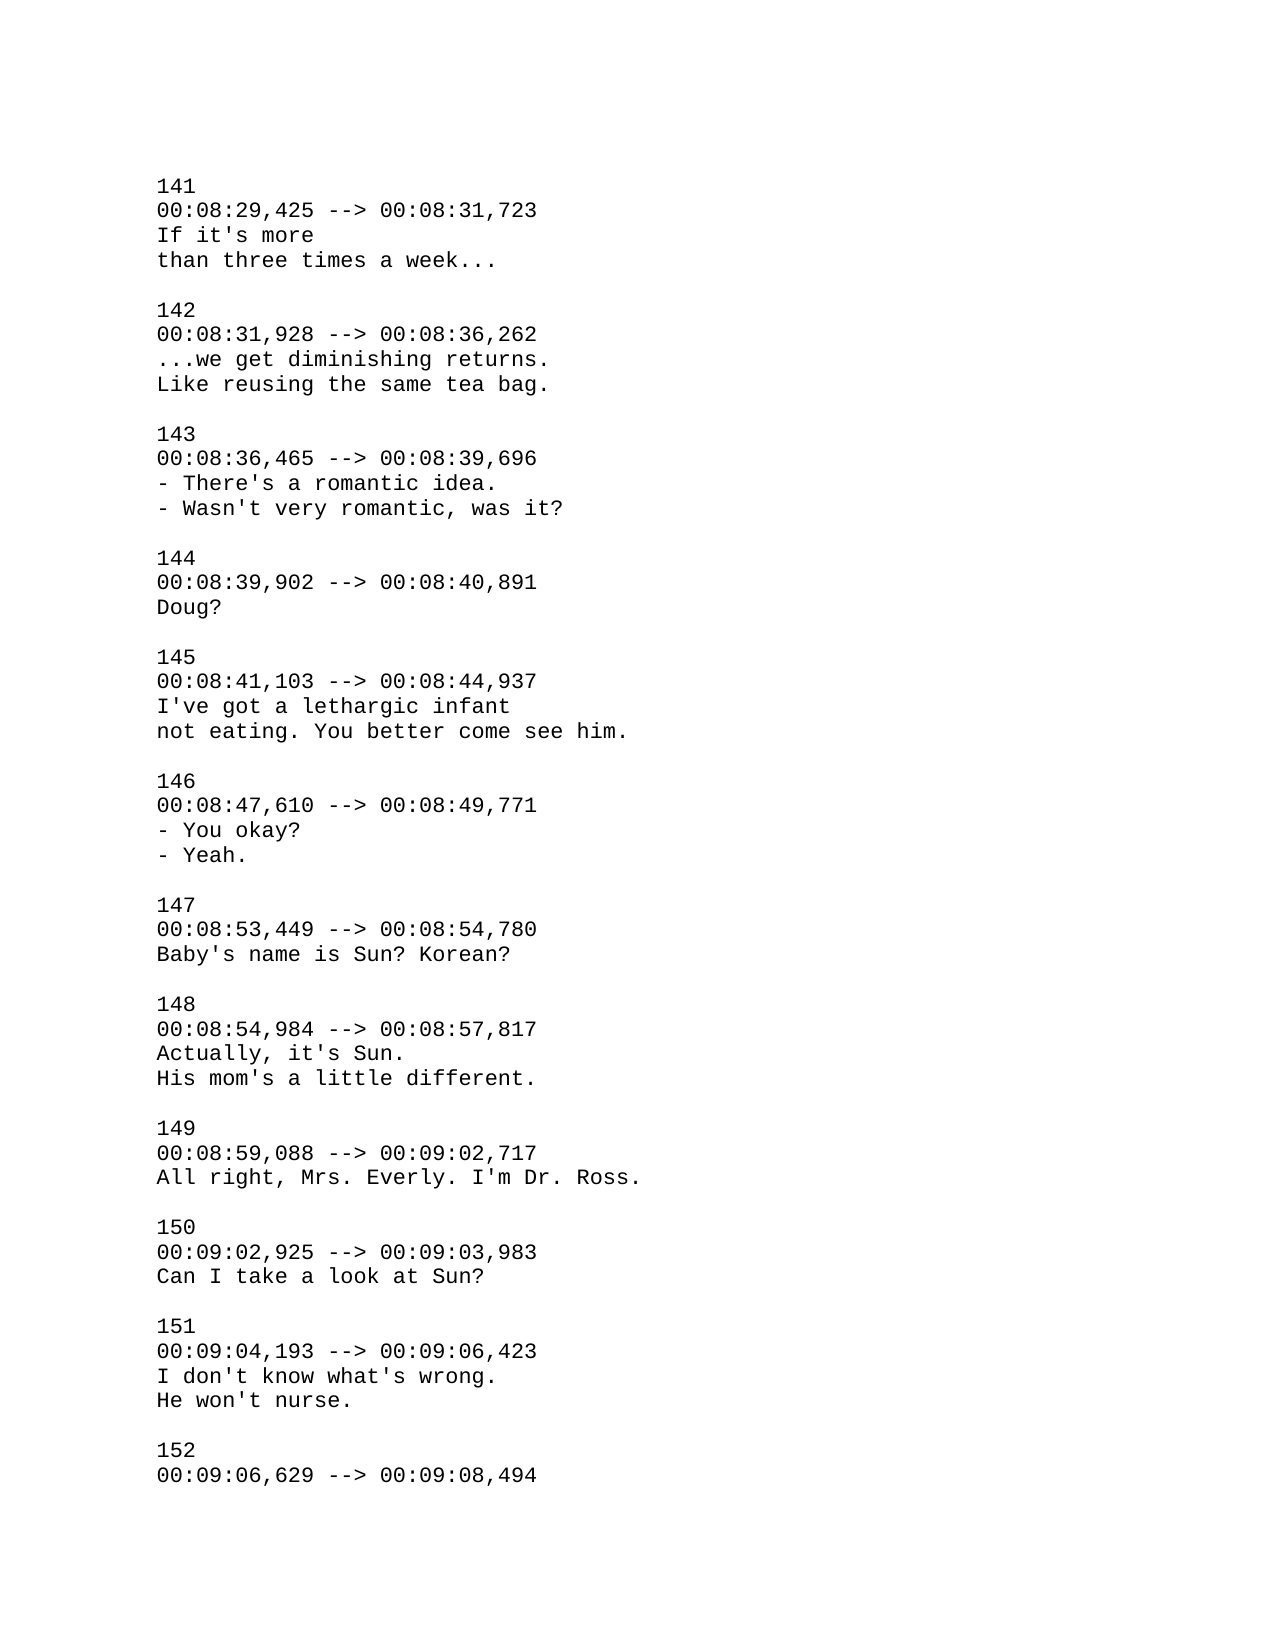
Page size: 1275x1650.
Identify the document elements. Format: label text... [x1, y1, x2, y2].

text 00:08:53,449 --> 00:08:54,780 [156, 918, 1118, 943]
text Baby's name is Sun? Korean? [156, 943, 1118, 968]
text 00:09:06,629 --> 00:09:08,494 [156, 1464, 1118, 1489]
text 00:08:29,425 --> 00:08:31,723 [156, 199, 1118, 224]
text 00:09:04,193 --> 00:09:06,423 [156, 1340, 1118, 1365]
text 147 [156, 894, 1118, 918]
text - Yeah. [156, 844, 1118, 869]
text 00:09:02,925 --> 00:09:03,983 [156, 1241, 1118, 1266]
text 144 [156, 547, 1118, 571]
text 141 [156, 175, 1118, 199]
text All right, Mrs. Everly. I'm Dr. Ross. [156, 1166, 1118, 1191]
text 150 [156, 1216, 1118, 1241]
text I don't know what's wrong. [156, 1365, 1118, 1389]
text not eating. You better come see him. [156, 720, 1118, 745]
text 146 [156, 770, 1118, 794]
text 142 [156, 299, 1118, 323]
text 149 [156, 1117, 1118, 1142]
text 152 [156, 1439, 1118, 1464]
text - Wasn't very romantic, was it? [156, 497, 1118, 522]
text His mom's a little different. [156, 1067, 1118, 1092]
text - You okay? [156, 819, 1118, 844]
text I've got a lethargic infant [156, 695, 1118, 720]
text than three times a week... [156, 249, 1118, 274]
text Can I take a look at Sun? [156, 1266, 1118, 1290]
text 143 [156, 423, 1118, 447]
text 145 [156, 646, 1118, 671]
text 148 [156, 993, 1118, 1018]
text 00:08:47,610 --> 00:08:49,771 [156, 794, 1118, 819]
text Doug? [156, 596, 1118, 621]
text 151 [156, 1315, 1118, 1340]
text Like reusing the same tea bag. [156, 373, 1118, 398]
text 00:08:36,465 --> 00:08:39,696 [156, 447, 1118, 472]
text 00:08:39,902 --> 00:08:40,891 [156, 571, 1118, 596]
text If it's more [156, 224, 1118, 249]
text 00:08:54,984 --> 00:08:57,817 [156, 1018, 1118, 1042]
text 00:08:59,088 --> 00:09:02,717 [156, 1142, 1118, 1166]
text 00:08:31,928 --> 00:08:36,262 [156, 323, 1118, 348]
text ...we get diminishing returns. [156, 348, 1118, 373]
text - There's a romantic idea. [156, 472, 1118, 497]
text Actually, it's Sun. [156, 1042, 1118, 1067]
text 00:08:41,103 --> 00:08:44,937 [156, 671, 1118, 695]
text He won't nurse. [156, 1389, 1118, 1414]
